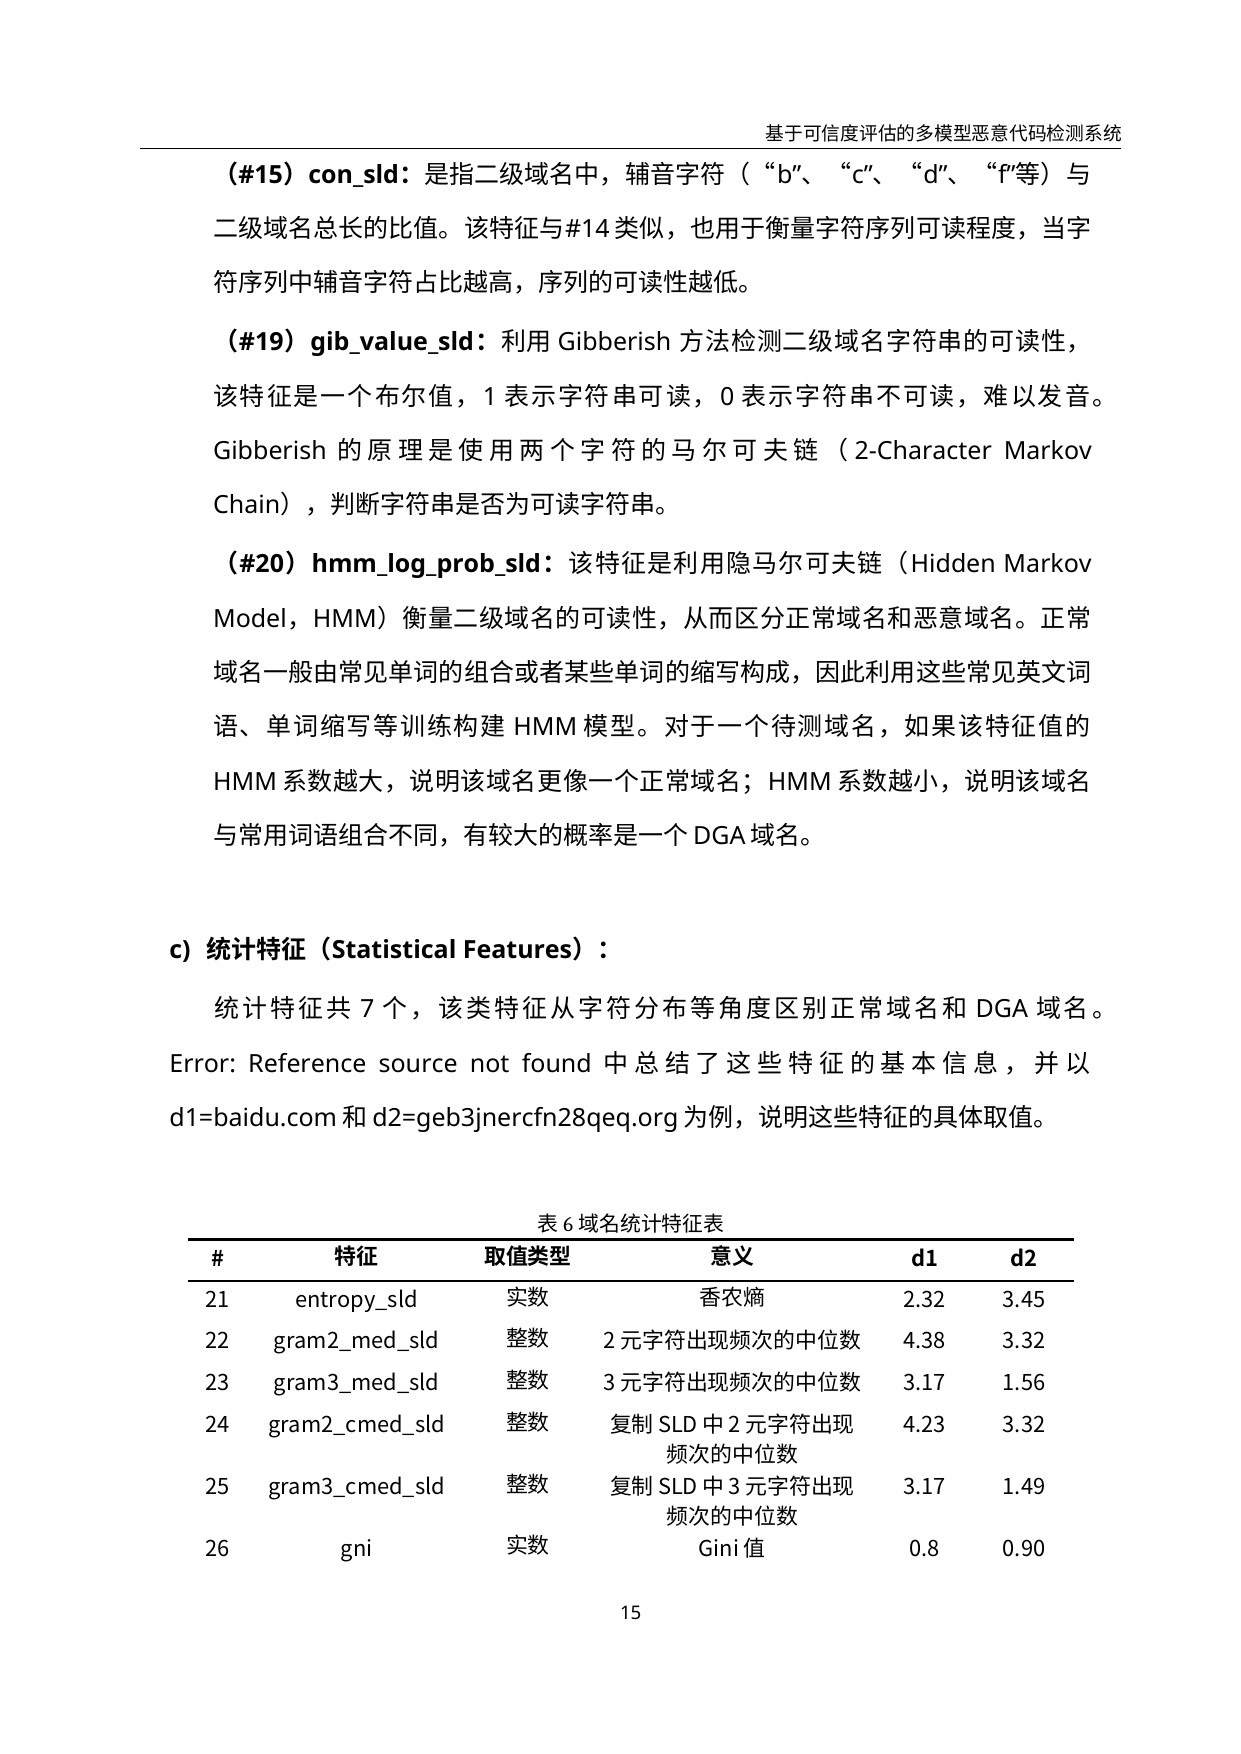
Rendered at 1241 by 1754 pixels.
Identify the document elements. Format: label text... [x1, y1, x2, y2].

table_cell gram3_med_sld [247, 1365, 466, 1407]
table_cell 24 [188, 1408, 247, 1469]
table_header d2 [974, 1241, 1073, 1280]
table_cell 复制SLD中3元字符出现频次的中位数 [589, 1469, 875, 1531]
text 统计特征共7个，该类特征从字符分布等角度区别正常域名和DGA域名。REF _Ref65522771 \h表3.3中总结了这些特征的基本信息，并以d1=baidu.com和d2=geb3jnercfn28qeq.org为例，说明这些特征的具体取值。 [169, 989, 1092, 1134]
table_header # [188, 1241, 247, 1280]
text （#15）con_sld：是指二级域名中，辅音字符（“b”、“c”、“d”、“f”等）与二级域名总长的比值。该特征与#14类似，也用于衡量字符序列可读程度，当字符序列中辅音字符占比越高，序列的可读性越低。 [213, 154, 1092, 299]
text （#19）gib_value_sld：利用Gibberish 方法检测二级域名字符串的可读性，该特征是一个布尔值，1表示字符串可读，0表示字符串不可读，难以发音。Gibberish的原理是使用两个字符的马尔可夫链（2-Character Markov Chain），判断字符串是否为可读字符串。 [213, 322, 1092, 521]
table_cell gram2_cmed_sld [247, 1408, 466, 1469]
table_cell 3元字符出现频次的中位数 [589, 1365, 875, 1407]
table_cell 3.32 [974, 1408, 1073, 1469]
table_cell 3.32 [974, 1323, 1073, 1365]
table_cell 4.23 [875, 1408, 974, 1469]
table_cell entropy_sld [247, 1282, 466, 1323]
table_cell 0.8 [875, 1531, 974, 1573]
table_header 特征 [247, 1241, 466, 1280]
table_cell 26 [188, 1531, 247, 1573]
table_cell 整数 [466, 1365, 589, 1407]
table_cell 香农熵 [589, 1282, 875, 1323]
table_cell 3.45 [974, 1282, 1073, 1323]
table_header 取值类型 [466, 1241, 589, 1280]
table_cell gram3_cmed_sld [247, 1469, 466, 1531]
table_cell 3.17 [875, 1469, 974, 1531]
text 表 6 域名统计特征表 [139, 1207, 1121, 1238]
table_cell 25 [188, 1469, 247, 1531]
table_cell 1.49 [974, 1469, 1073, 1531]
text （#20）hmm_log_prob_sld：该特征是利用隐马尔可夫链（Hidden Markov Model，HMM）衡量二级域名的可读性，从而区分正常域名和恶意域名。正常域名一般由常见单词的组合或者某些单词的缩写构成，因此利用这些常见英文词语、单词缩写等训练构建HMM模型。对于一个待测域名，如果该特征值的HMM系数越大，说明该域名更像一个正常域名；HMM系数越小，说明该域名与常用词语组合不同，有较大的概率是一个DGA域名。 [213, 544, 1092, 852]
table_cell 3.17 [875, 1365, 974, 1407]
table_cell gni [247, 1531, 466, 1573]
table_cell 整数 [466, 1408, 589, 1469]
table_cell 整数 [466, 1323, 589, 1365]
table_cell gram2_med_sld [247, 1323, 466, 1365]
table_cell 0.90 [974, 1531, 1073, 1573]
table_header d1 [875, 1241, 974, 1280]
table_cell 2.32 [875, 1282, 974, 1323]
list 统计特征（Statistical Features）： [169, 930, 1092, 966]
table_cell 2元字符出现频次的中位数 [589, 1323, 875, 1365]
table_header 意义 [589, 1241, 875, 1280]
table_cell 23 [188, 1365, 247, 1407]
table_cell 实数 [466, 1282, 589, 1323]
table_cell 复制SLD中2元字符出现频次的中位数 [589, 1408, 875, 1469]
table_cell Gini值 [589, 1531, 875, 1573]
table_cell 21 [188, 1282, 247, 1323]
table_cell 整数 [466, 1469, 589, 1531]
table_cell 1.56 [974, 1365, 1073, 1407]
table_cell 实数 [466, 1531, 589, 1573]
table_cell 4.38 [875, 1323, 974, 1365]
table_cell 22 [188, 1323, 247, 1365]
